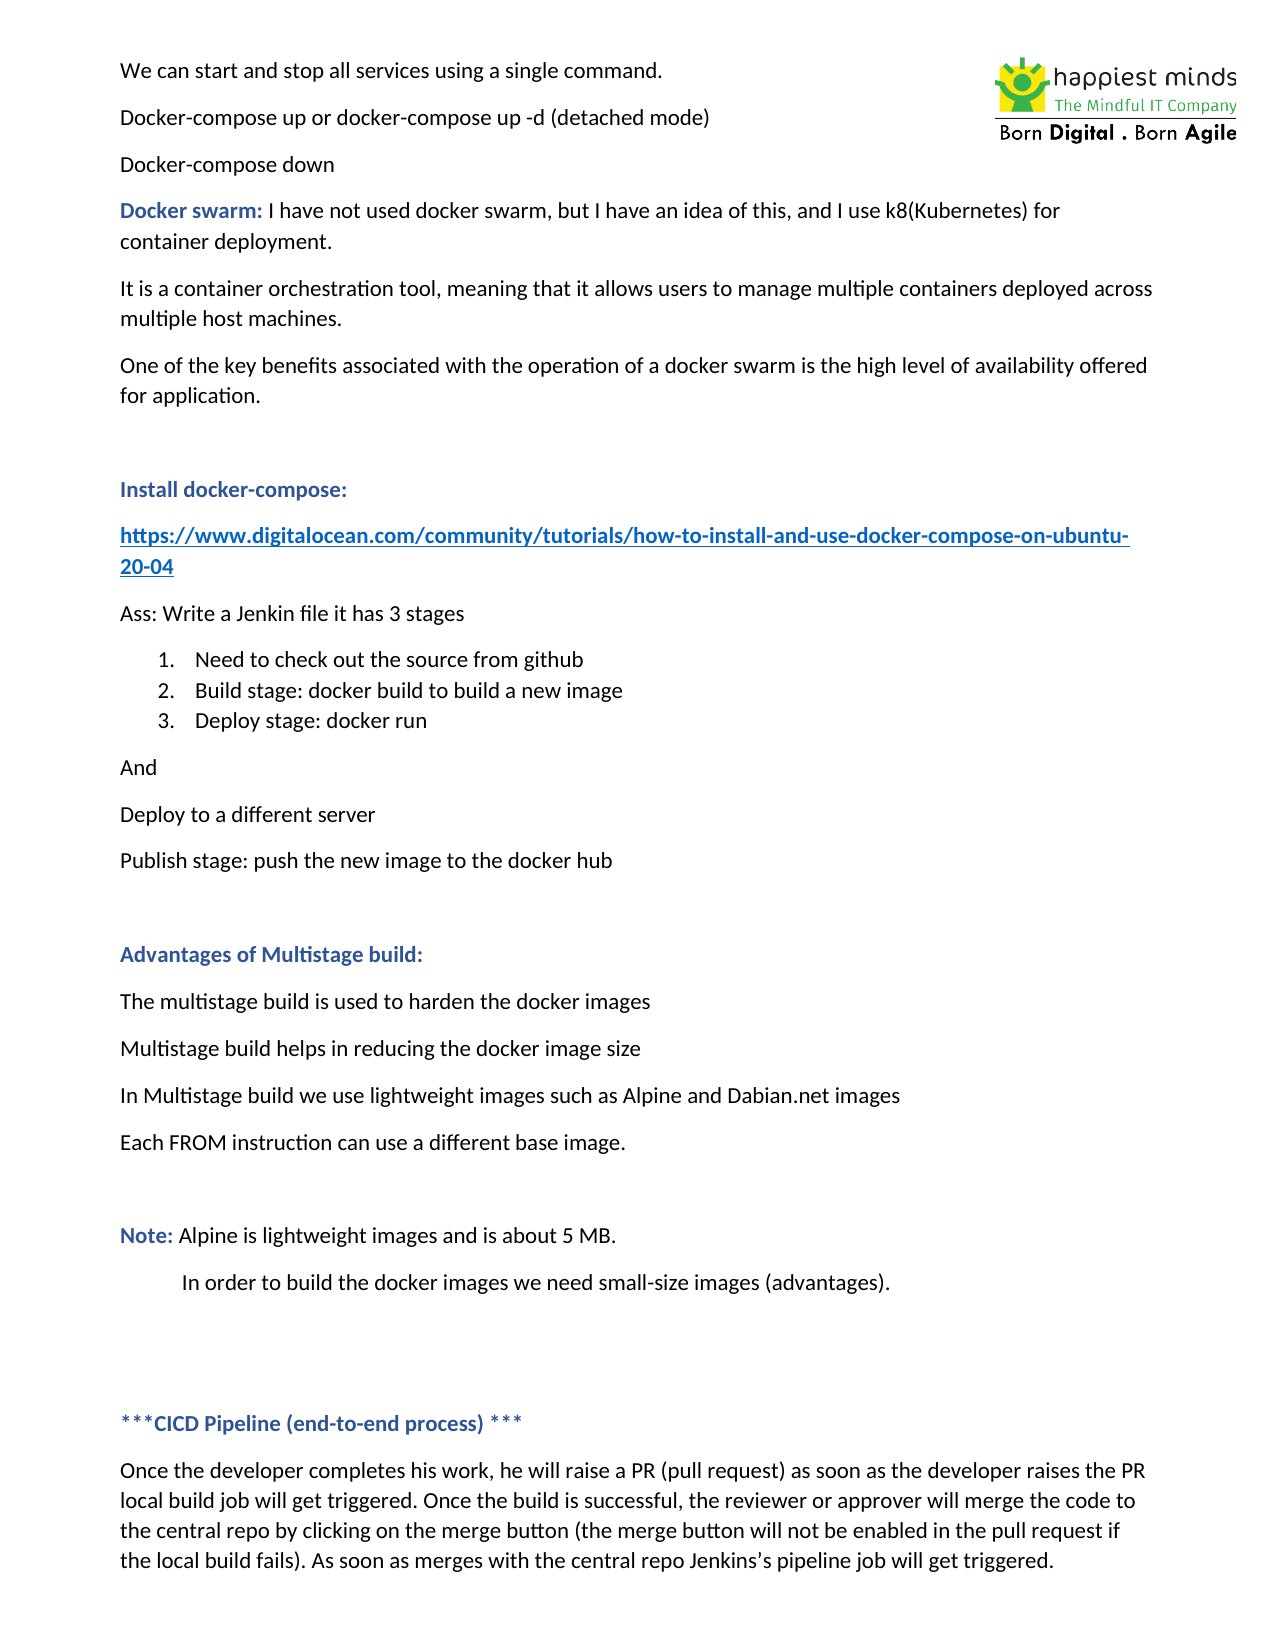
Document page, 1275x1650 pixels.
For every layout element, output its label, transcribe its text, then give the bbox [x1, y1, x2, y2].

text The multistage build is used to harden the docker images [120, 987, 1155, 1015]
text It is a container orchestration tool, meaning that it allows users to manage multiple containers deployed across multiple host machines. [120, 274, 1155, 332]
text Once the developer completes his work, he will raise a PR (pull request) as soon as the developer raises the PR local build job will get triggered. Once the build is successful, the reviewer or approver will merge the code to the central repo by clicking on the merge button (the merge button will not be enabled in the pull request if the local build fails). As soon as merges with the central repo Jenkins’s pipeline job will get triggered. [120, 1456, 1155, 1575]
text In Multistage build we use lightweight images such as Alpine and Dabian.net images [120, 1081, 1155, 1109]
text Install docker-compose: [120, 475, 1155, 503]
text Docker swarm: I have not used docker swarm, but I have an idea of this, and I use k8(Kubernetes) for container deployment. [120, 197, 1155, 255]
text Deploy to a different server [120, 800, 1155, 828]
text Docker-compose down [120, 150, 1155, 178]
text Multistage build helps in reducing the docker image size [120, 1034, 1155, 1062]
text And [120, 753, 1155, 781]
text Advantages of Multistage build: [120, 940, 1155, 968]
text In order to build the docker images we need small-size images (advantages). [120, 1268, 1155, 1297]
text We can start and stop all services using a single command. [120, 56, 1155, 84]
text Note: Alpine is lightweight images and is about 5 MB. [120, 1222, 1155, 1250]
text Docker-compose up or docker-compose up -d (detached mode) [120, 103, 1155, 131]
list Build stage: docker build to build a new image [157, 676, 1155, 704]
text Each FROM instruction can use a different base image. [120, 1128, 1155, 1156]
picture [994, 57, 1237, 144]
text Ass: Write a Jenkin file it has 3 stages [120, 599, 1155, 627]
text https://www.digitalocean.com/community/tutorials/how-to-install-and-use-docker-compose-on-ubuntu-20-04 [120, 522, 1155, 580]
text One of the key benefits associated with the operation of a docker swarm is the high level of availability offered for application. [120, 351, 1155, 409]
text Publish stage: push the new image to the docker hub [120, 847, 1155, 875]
list Deploy stage: docker run [157, 706, 1155, 734]
text ***CICD Pipeline (end-to-end process) *** [120, 1409, 1155, 1437]
list Need to check out the source from github [157, 646, 1155, 674]
